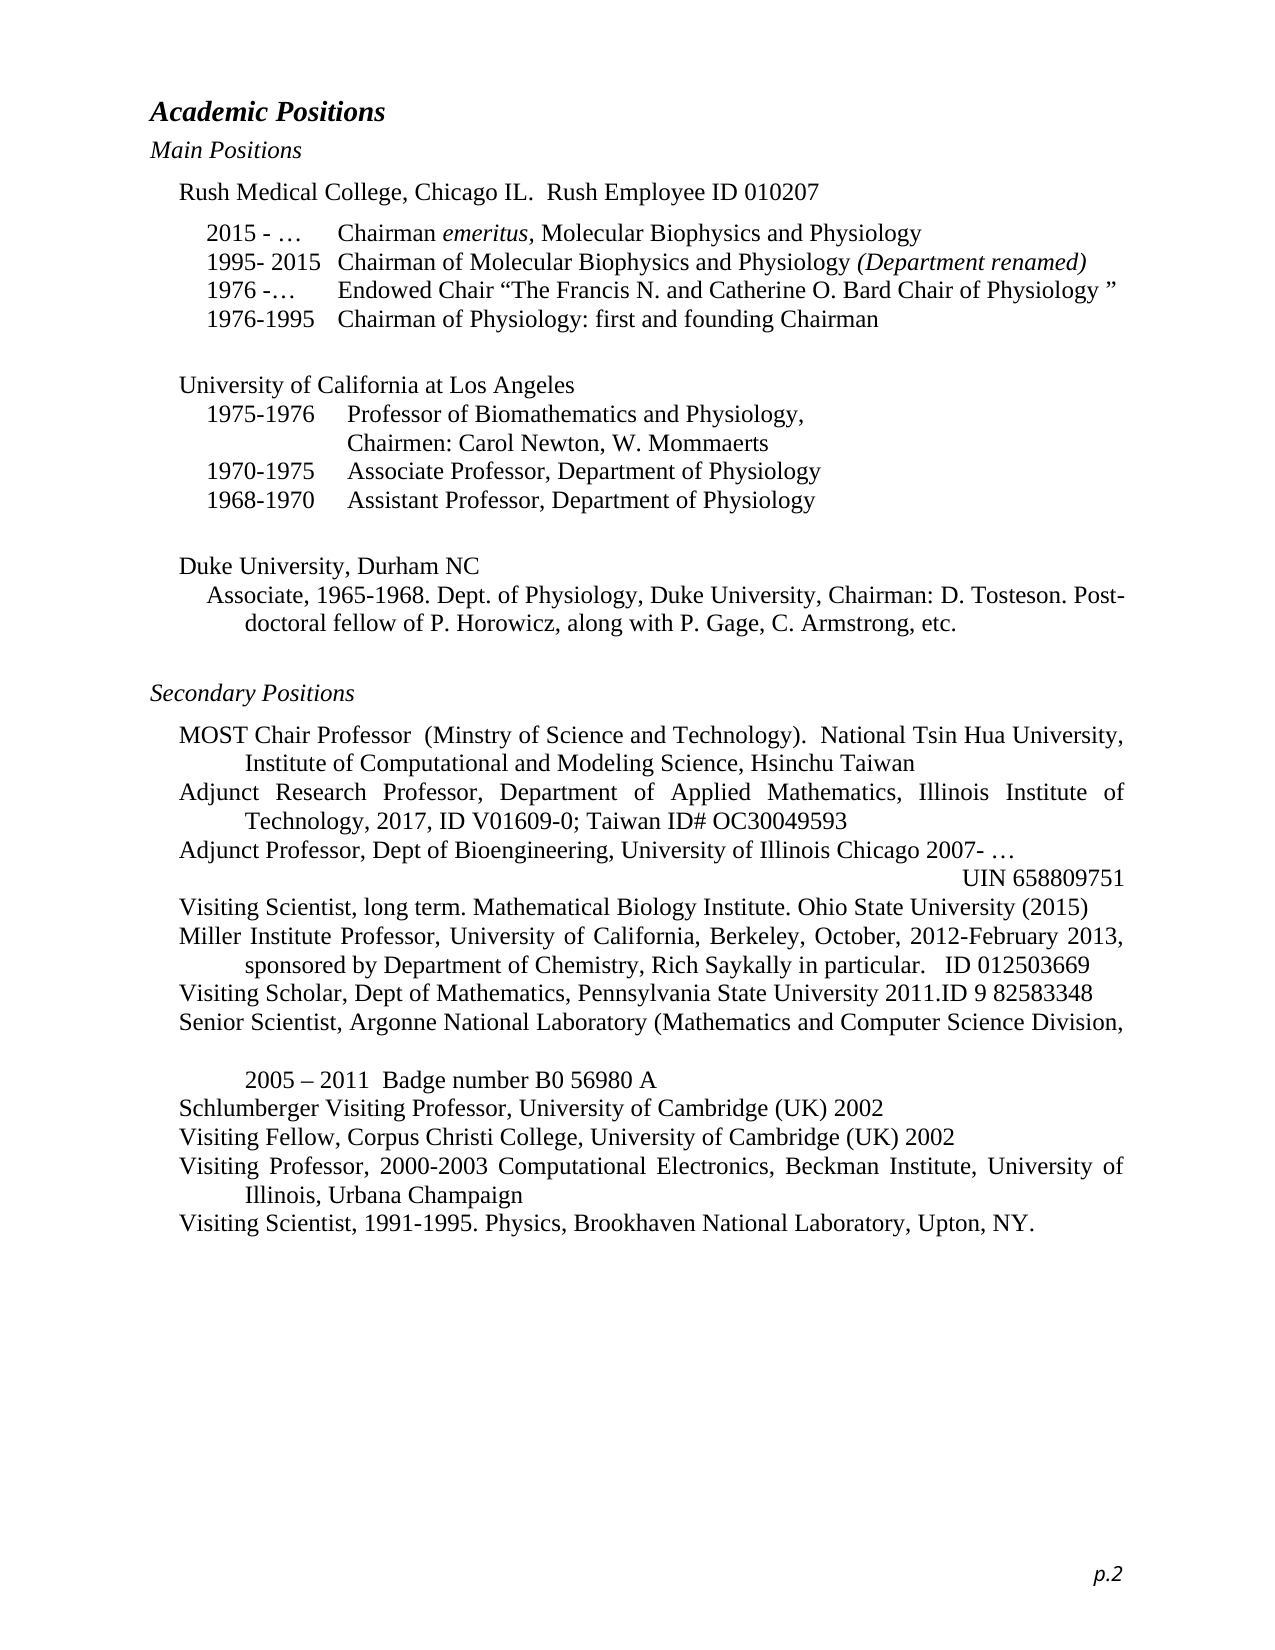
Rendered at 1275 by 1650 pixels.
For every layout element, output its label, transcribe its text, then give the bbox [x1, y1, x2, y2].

text Visiting Scientist, long term. Mathematical Biology Institute. Ohio State University (2015) [178, 892, 1125, 921]
text Duke University, Durham NC [178, 551, 1125, 580]
text Secondary Positions [150, 678, 1125, 707]
text Main Positions [150, 136, 1125, 164]
text 1976 -… Endowed Chair “The Francis N. and Catherine O. Bard Chair of Physiology ” [178, 276, 1125, 304]
text Academic Positions [150, 94, 1125, 127]
text Schlumberger Visiting Professor, University of Cambridge (UK) 2002 [178, 1093, 1125, 1122]
text Adjunct Research Professor, Department of Applied Mathematics, Illinois Institute of Technology, 2017, ID V01609-0; Taiwan ID# OC30049593 [178, 777, 1125, 835]
text Visiting Fellow, Corpus Christi College, University of Cambridge (UK) 2002 [178, 1122, 1125, 1151]
text Senior Scientist, Argonne National Laboratory (Mathematics and Computer Science Division, 2005 – 2011 Badge number B0 56980 A [178, 1007, 1125, 1093]
text 1968-1970 Assistant Professor, Department of Physiology [179, 485, 1125, 514]
text 1976-1995 Chairman of Physiology: first and founding Chairman [178, 304, 1125, 333]
text 1995- 2015 Chairman of Molecular Biophysics and Physiology (Department renamed) [178, 247, 1125, 276]
text 1970-1975 Associate Professor, Department of Physiology [179, 456, 1125, 485]
text Visiting Professor, 2000-2003 Computational Electronics, Beckman Institute, University of Illinois, Urbana Champaign [178, 1151, 1125, 1208]
text Chairmen: Carol Newton, W. Mommaerts [179, 428, 1125, 456]
text Adjunct Professor, Dept of Bioengineering, University of Illinois Chicago 2007- … [178, 835, 1125, 863]
text Visiting Scholar, Dept of Mathematics, Pennsylvania State University 2011.ID 9 82583348 [178, 978, 1125, 1007]
text MOST Chair Professor (Minstry of Science and Technology). National Tsin Hua University, Institute of Computational and Modeling Science, Hsinchu Taiwan [178, 720, 1125, 777]
text Associate, 1965-1968. Dept. of Physiology, Duke University, Chairman: D. Tosteson. Post-doctoral fellow of P. Horowicz, along with P. Gage, C. Armstrong, etc. [179, 580, 1125, 637]
text 2015 - … Chairman emeritus, Molecular Biophysics and Physiology [178, 218, 1125, 247]
text 1975-1976 Professor of Biomathematics and Physiology, [179, 399, 1125, 428]
text Visiting Scientist, 1991-1995. Physics, Brookhaven National Laboratory, Upton, NY. [178, 1208, 1125, 1237]
text University of California at Los Angeles [178, 370, 1125, 399]
text Rush Medical College, Chicago IL. Rush Employee ID 010207 [178, 177, 1125, 206]
text Miller Institute Professor, University of California, Berkeley, October, 2012-February 2013, sponsored by Department of Chemistry, Rich Saykally in particular. ID 012503669 [178, 921, 1125, 978]
text UIN 658809751 [178, 863, 1125, 892]
